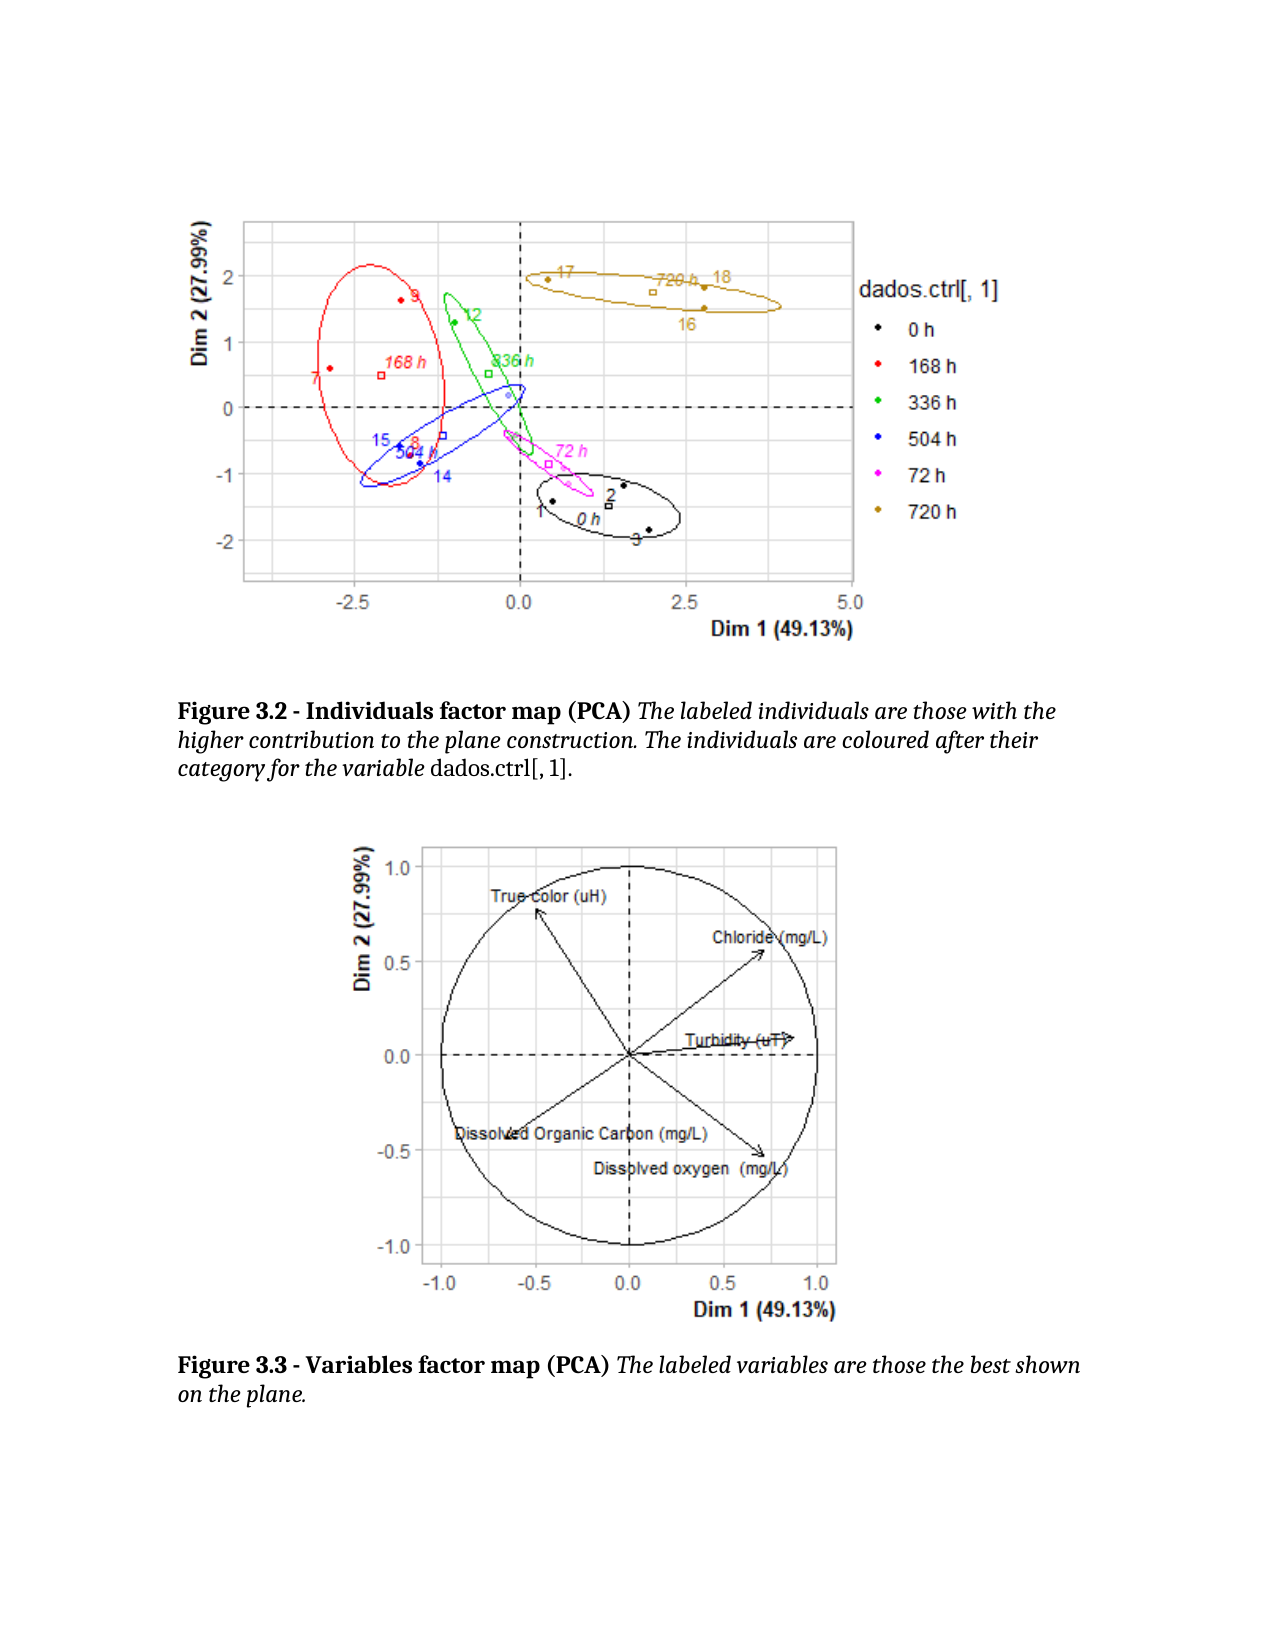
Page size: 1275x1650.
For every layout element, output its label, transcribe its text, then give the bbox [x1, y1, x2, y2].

text Figure 3.2 - Individuals factor map (PCA) The labeled individuals are those with the higher contribution to the plane construction. The individuals are coloured after their category for the variable dados.ctrl[, 1]. [177, 697, 1098, 783]
picture [177, 801, 1011, 1333]
text Figure 3.3 - Variables factor map (PCA) The labeled variables are those the best shown on the plane. [177, 1351, 1098, 1409]
picture [177, 147, 1011, 679]
